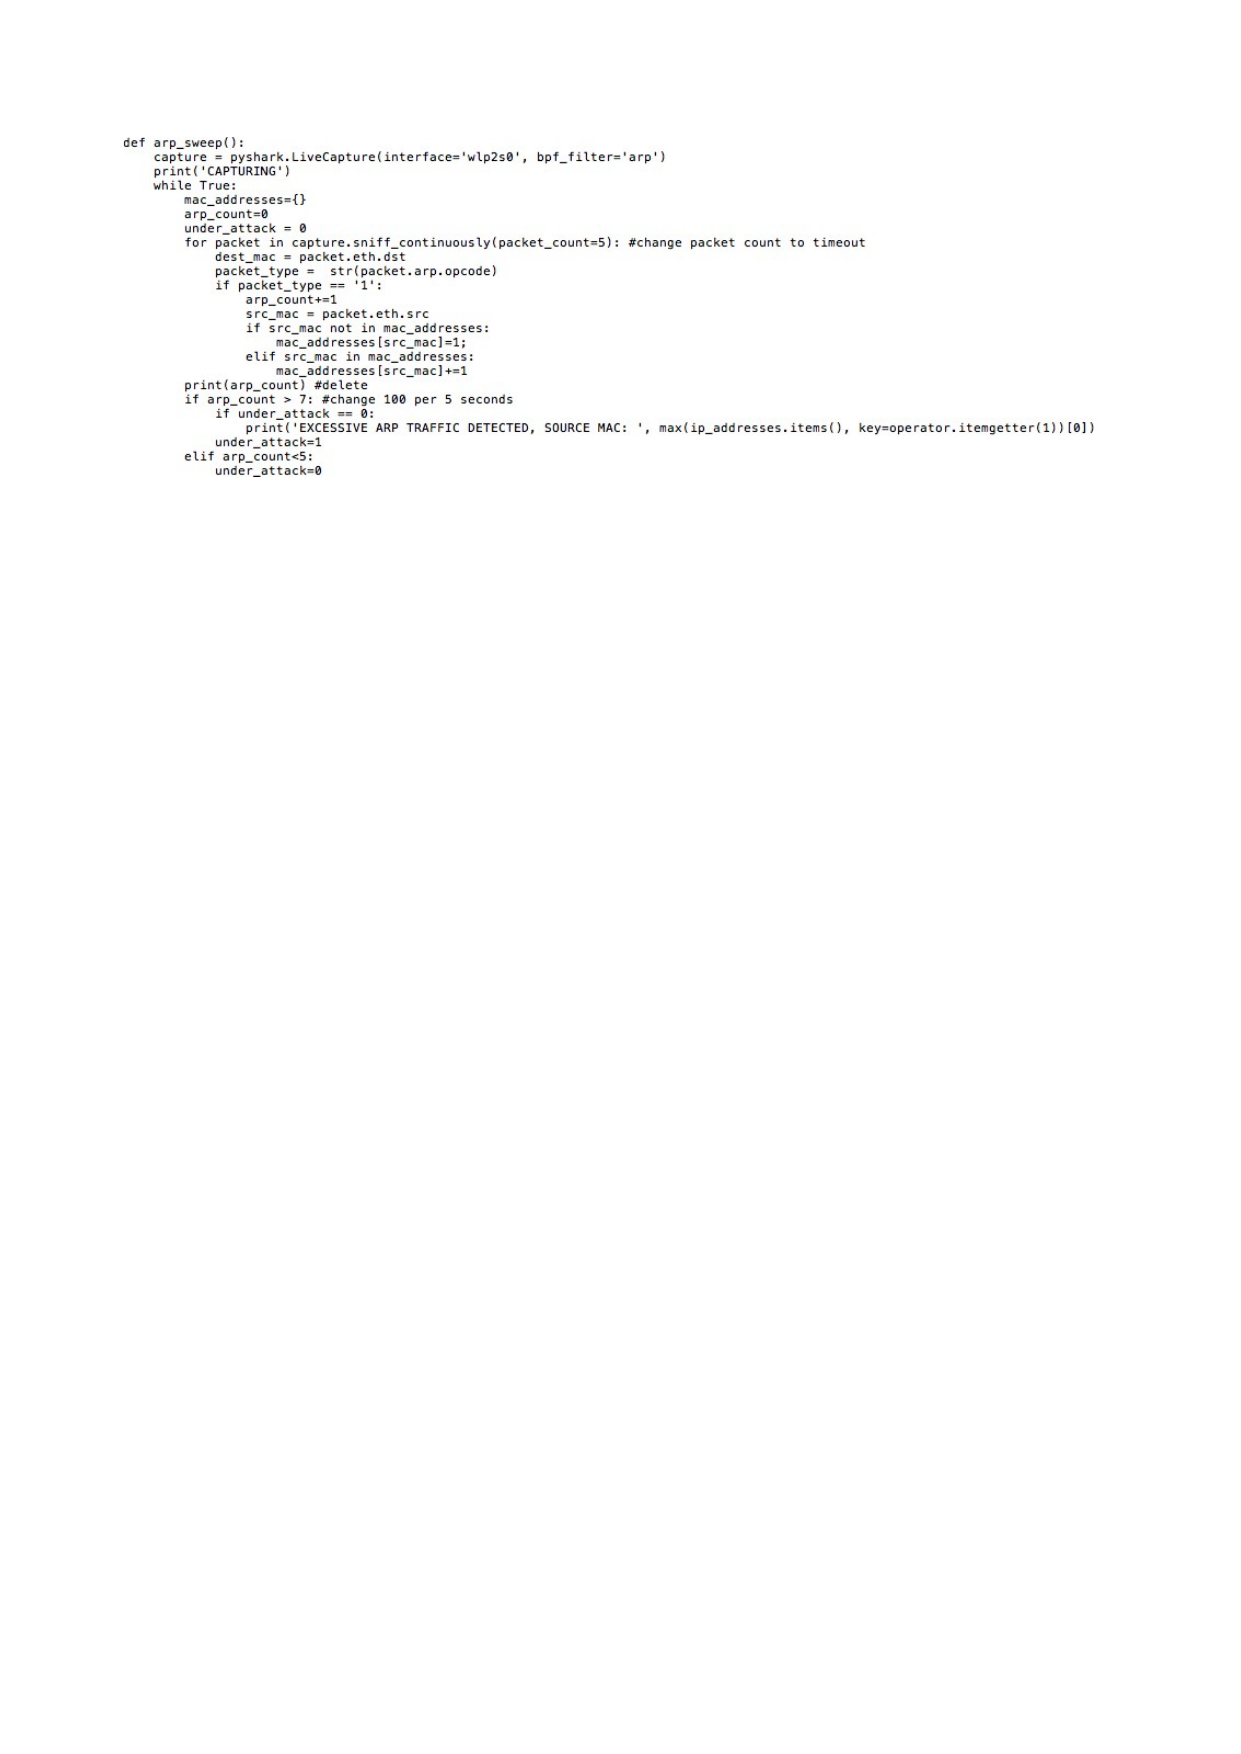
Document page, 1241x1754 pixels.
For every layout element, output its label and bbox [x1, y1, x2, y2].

picture [123, 137, 1094, 477]
